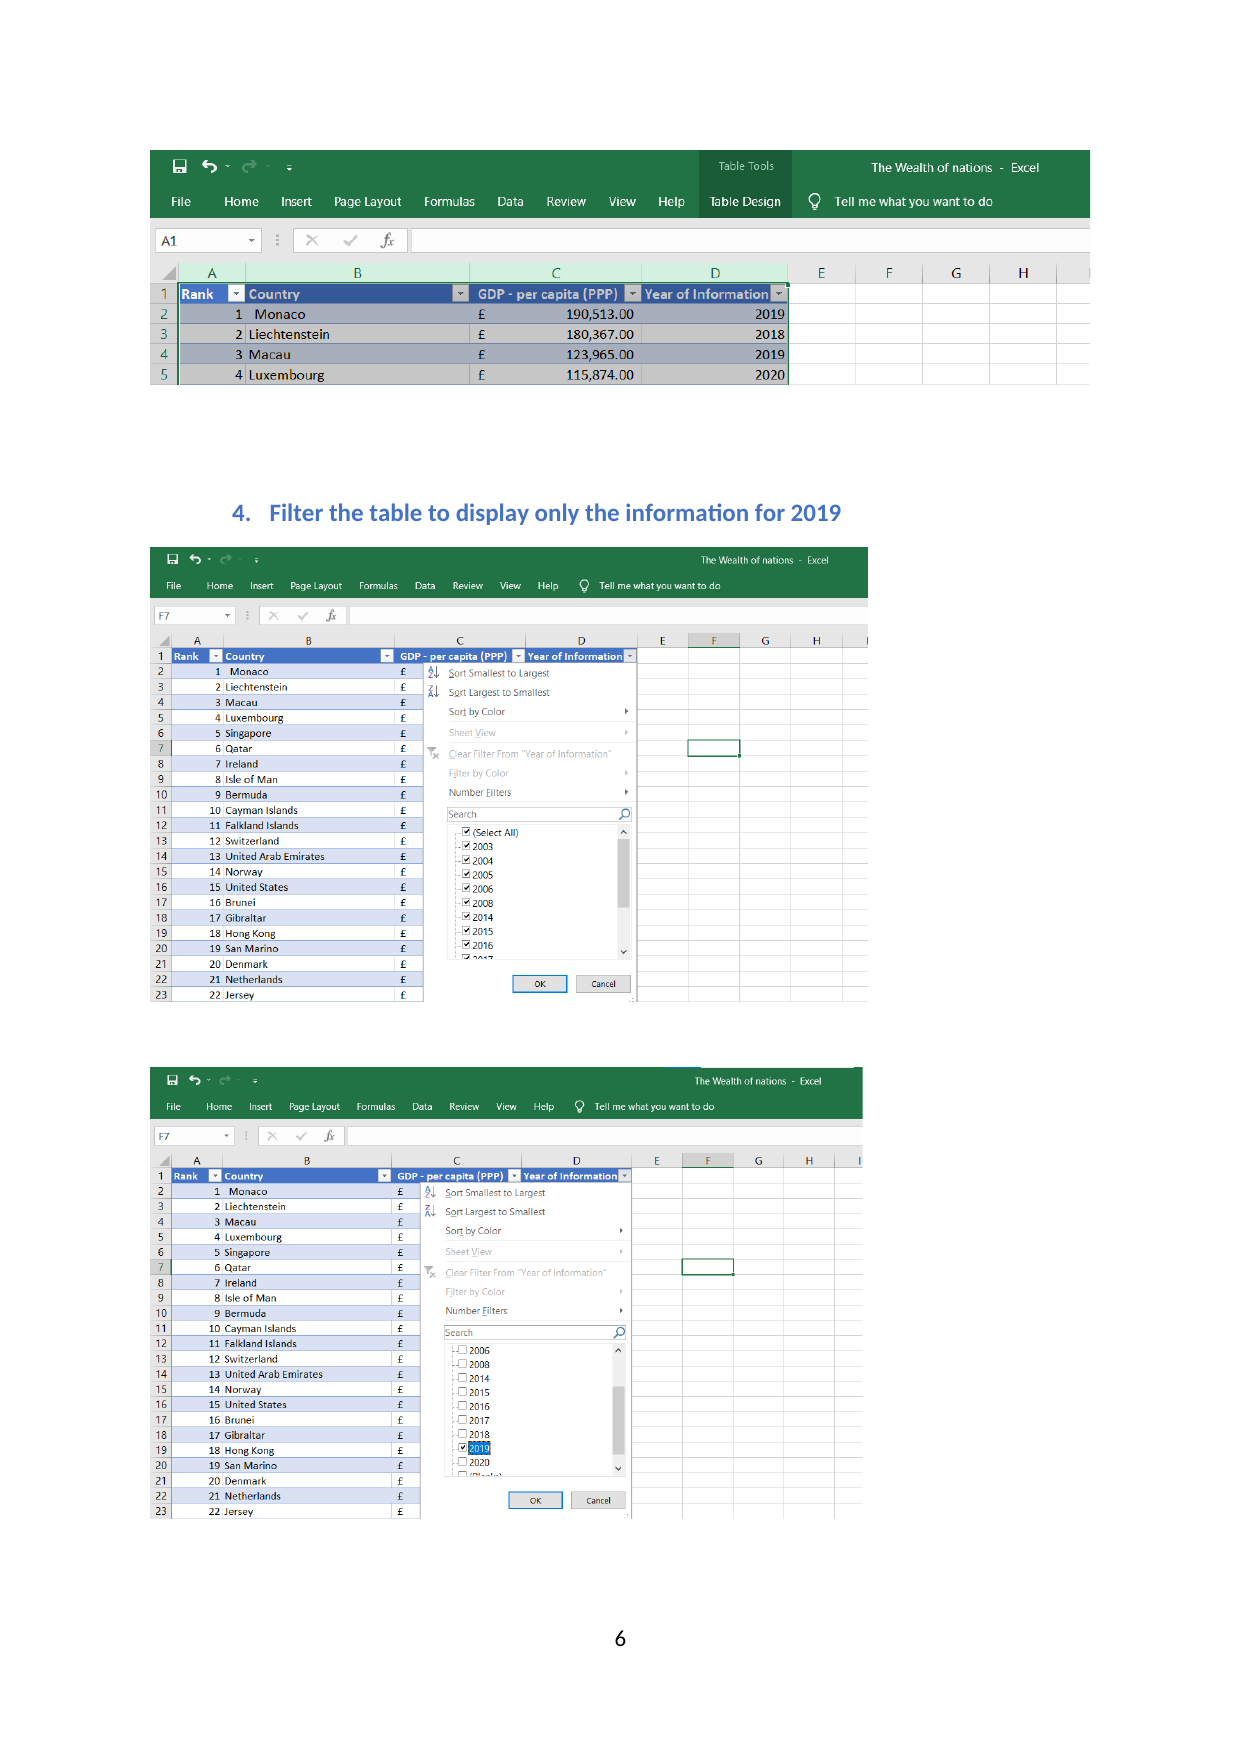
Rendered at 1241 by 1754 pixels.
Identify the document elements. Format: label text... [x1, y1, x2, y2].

picture [150, 1067, 863, 1519]
list Filter the table to display only the information for 2019 [232, 497, 1090, 528]
picture [150, 150, 1091, 385]
picture [150, 547, 868, 1002]
